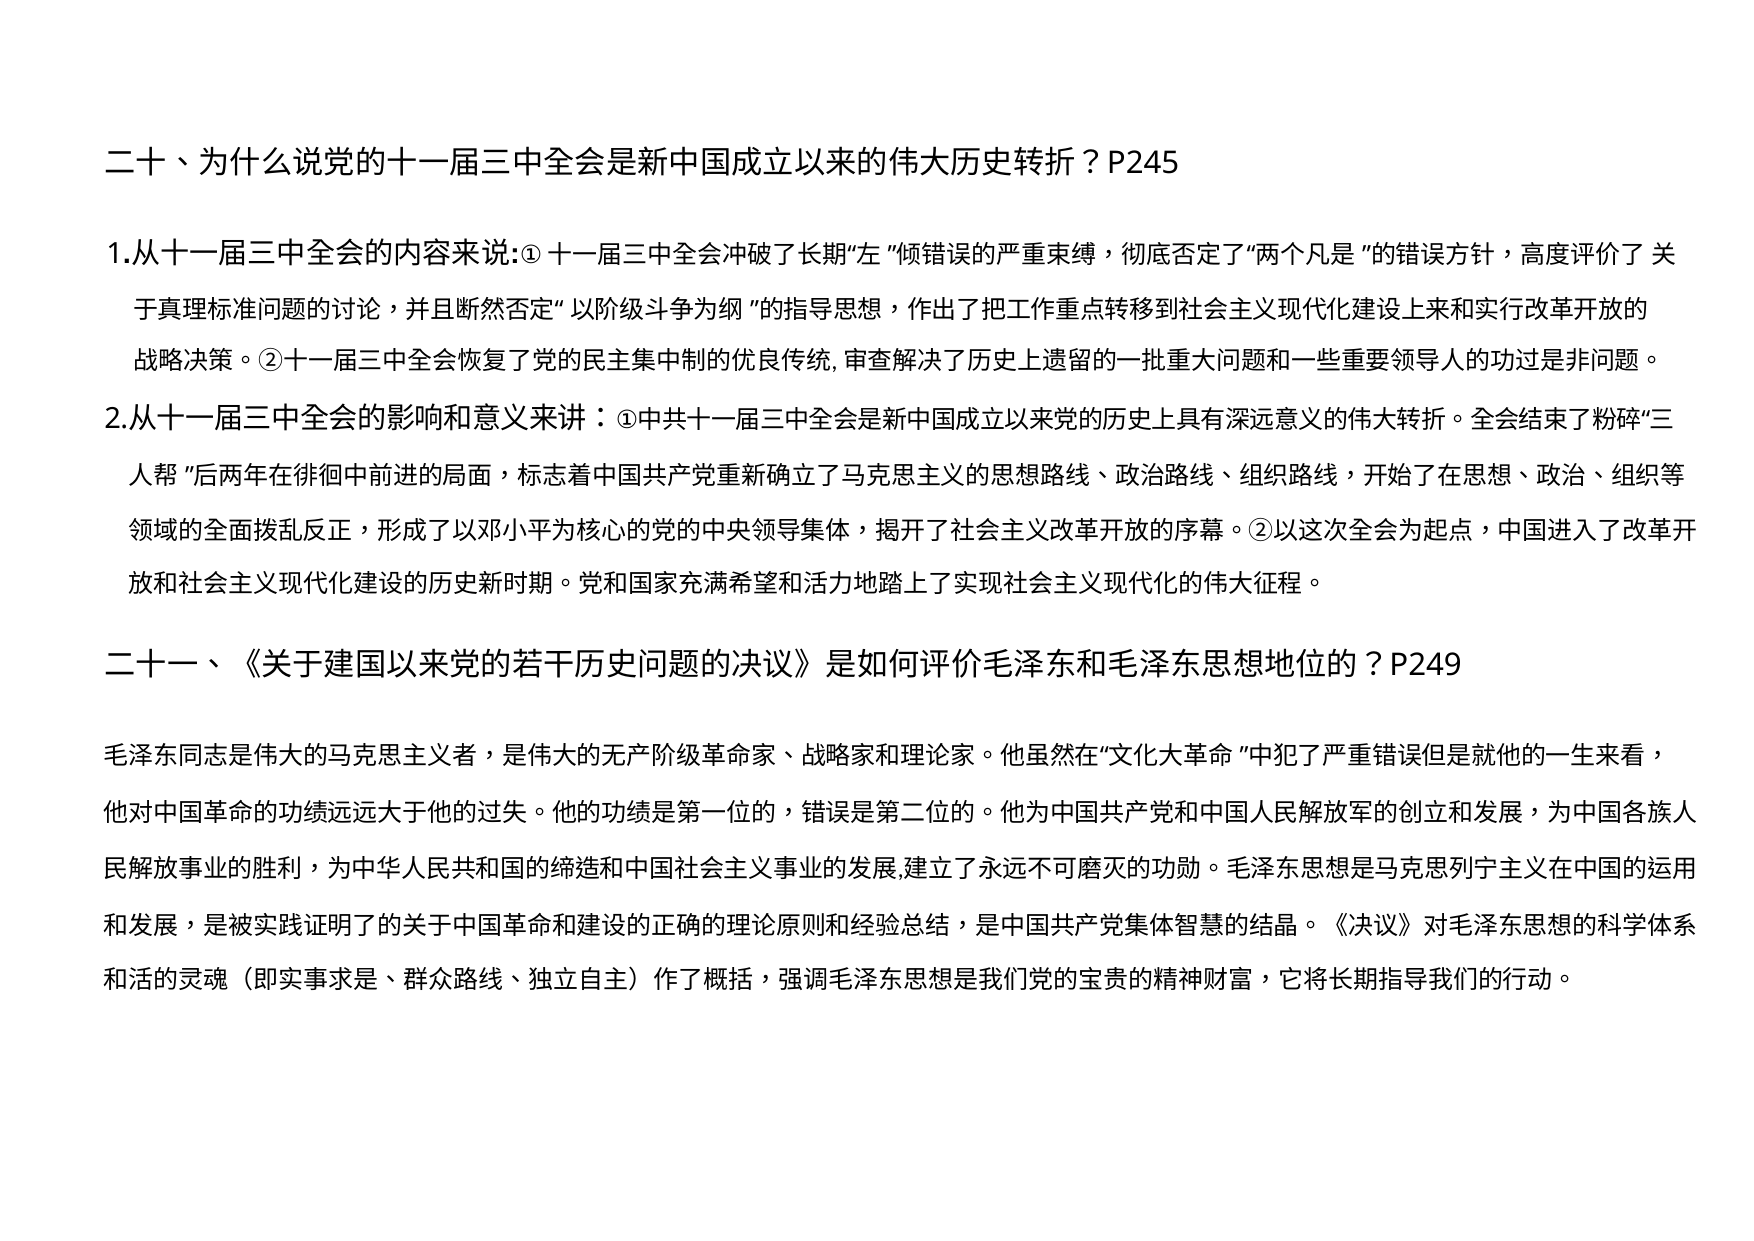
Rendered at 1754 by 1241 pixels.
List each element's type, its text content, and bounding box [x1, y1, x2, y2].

text 1.从十一届三中全会的内容来说:①十一届三中全会冲破了长期“左 ”倾错误的严重束缚，彻底否定了“两个凡是 ”的错误方针，高度评价了 关于真理标准问题的讨论，并且断然否定“ 以阶级斗争为纲 ”的指导思想，作出了把工作重点转移到社会主义现代化建设上来和实行改革开放的 [106, 233, 1698, 326]
text 毛泽东同志是伟大的马克思主义者，是伟大的无产阶级革命家、战略家和理论家。他虽然在“文化大革命 ”中犯了严重错误但是就他的一生来看， 他对中国革命的功绩远远大于他的过失。他的功绩是第一位的，错误是第二位的。他为中国共产党和中国人民解放军的创立和发展，为中国各族人 民解放事业的胜利，为中华人民共和国的缔造和中国社会主义事业的发展,建立了永远不可磨灭的功勋。毛泽东思想是马克思列宁主义在中国的运用 和发展，是被实践证明了的关于中国革命和建设的正确的理论原则和经验总结，是中国共产党集体智慧的结晶。《决议》对毛泽东思想的科学体系 [104, 738, 1698, 941]
text 二十、为什么说党的十一届三中全会是新中国成立以来的伟大历史转折？P245 [104, 143, 1698, 181]
text 2.从十一届三中全会的影响和意义来讲：①中共十一届三中全会是新中国成立以来党的历史上具有深远意义的伟大转折。全会结束了粉碎“三 人帮 ”后两年在徘徊中前进的局面，标志着中国共产党重新确立了马克思主义的思想路线、政治路线、组织路线，开始了在思想、政治、组织等 领域的全面拨乱反正，形成了以邓小平为核心的党的中央领导集体，揭开了社会主义改革开放的序幕。②以这次全会为起点，中国进入了改革开 [104, 397, 1698, 547]
text 二十一、《关于建国以来党的若干历史问题的决议》是如何评价毛泽东和毛泽东思想地位的？P249 [104, 644, 1698, 683]
text 放和社会主义现代化建设的历史新时期。党和国家充满希望和活力地踏上了实现社会主义现代化的伟大征程。 [129, 567, 1698, 598]
text 和活的灵魂（即实事求是、群众路线、独立自主）作了概括，强调毛泽东思想是我们党的宝贵的精神财富，它将长期指导我们的行动。 [104, 964, 1698, 995]
text 战略决策。②十一届三中全会恢复了党的民主集中制的优良传统, 审查解决了历史上遗留的一批重大问题和一些重要领导人的功过是非问题。 [134, 346, 1698, 376]
